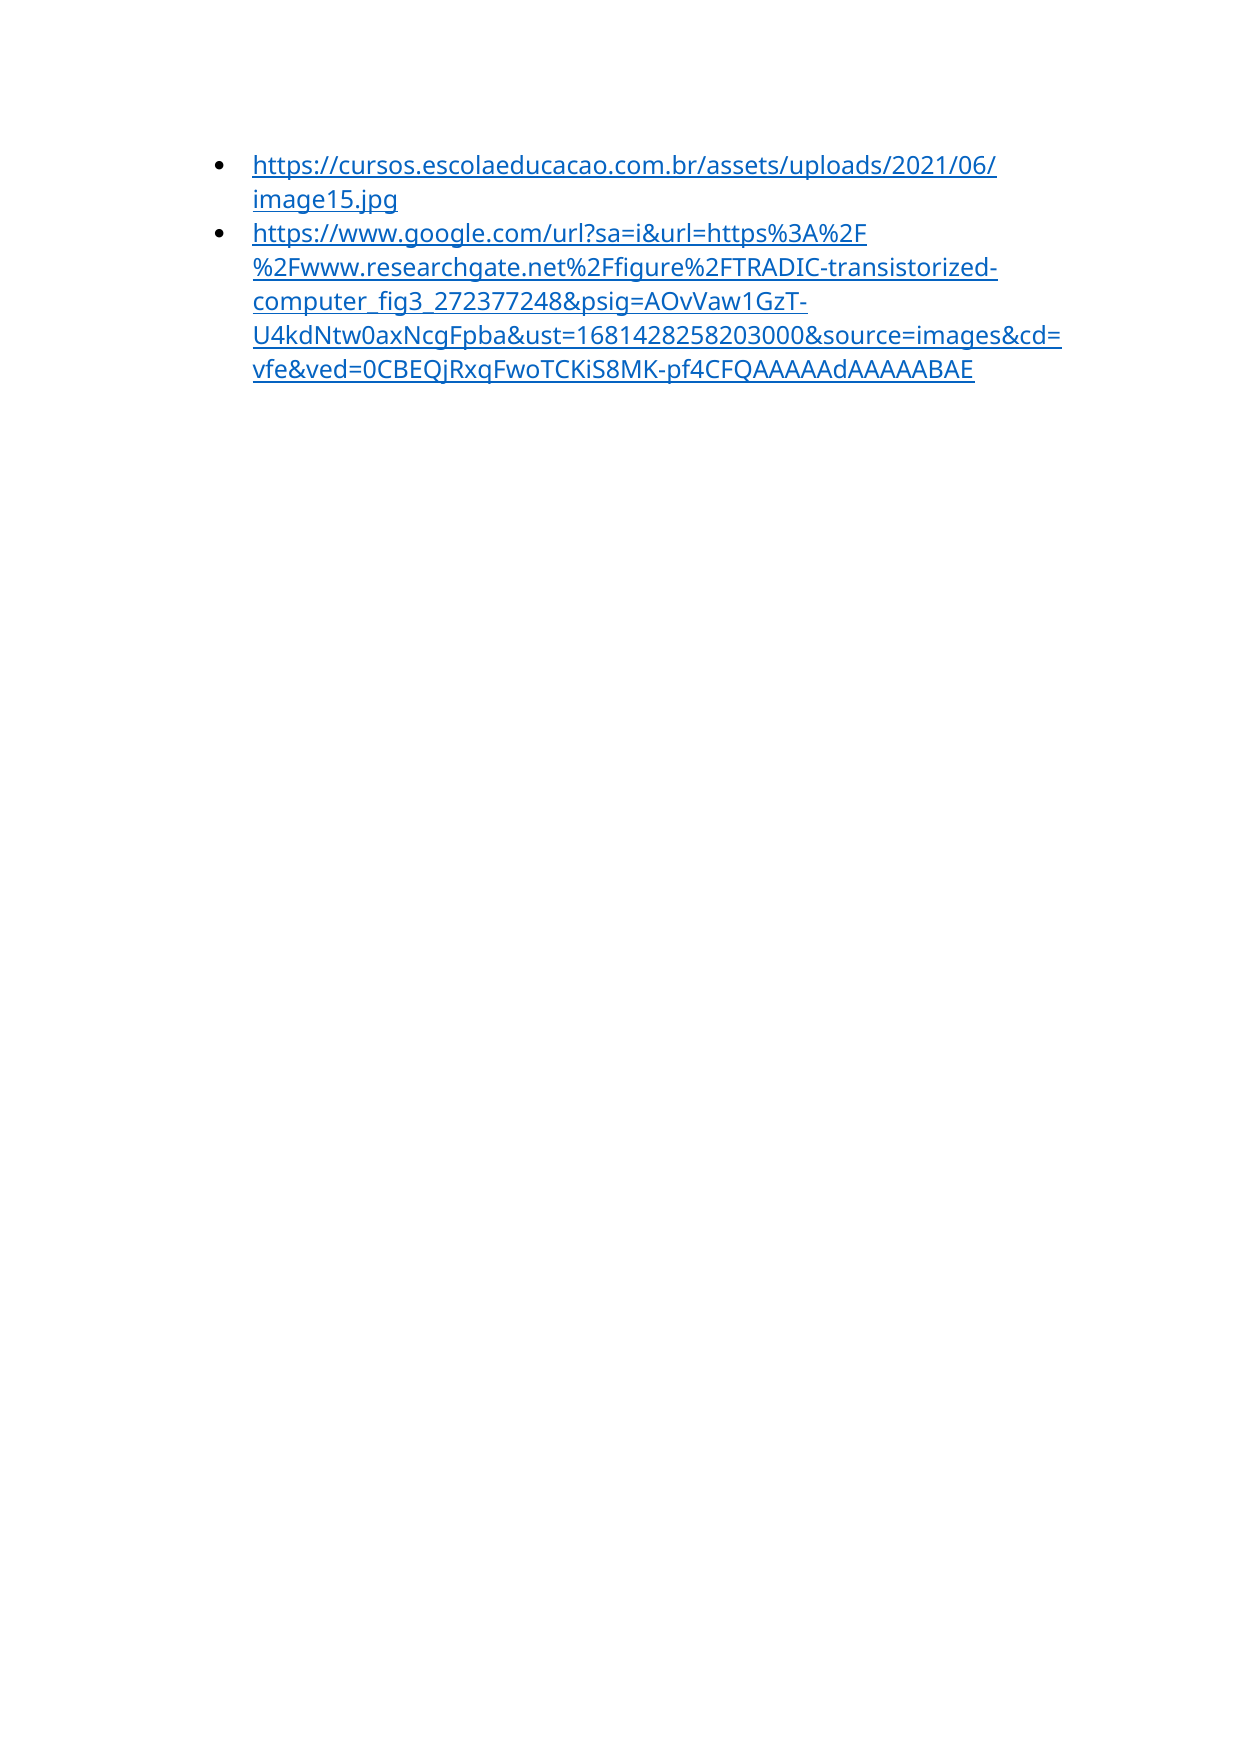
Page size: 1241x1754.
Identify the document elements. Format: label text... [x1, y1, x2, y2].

list https://cursos.escolaeducacao.com.br/assets/uploads/2021/06/image15.jpg [215, 148, 1063, 216]
list https://www.google.com/url?sa=i&url=https%3A%2F%2Fwww.researchgate.net%2Ffigure%2FTRADIC-transistorized-computer_fig3_272377248&psig=AOvVaw1GzT-U4kdNtw0axNcgFpba&ust=1681428258203000&source=images&cd=vfe&ved=0CBEQjRxqFwoTCKiS8MK-pf4CFQAAAAAdAAAAABAE [215, 216, 1063, 386]
